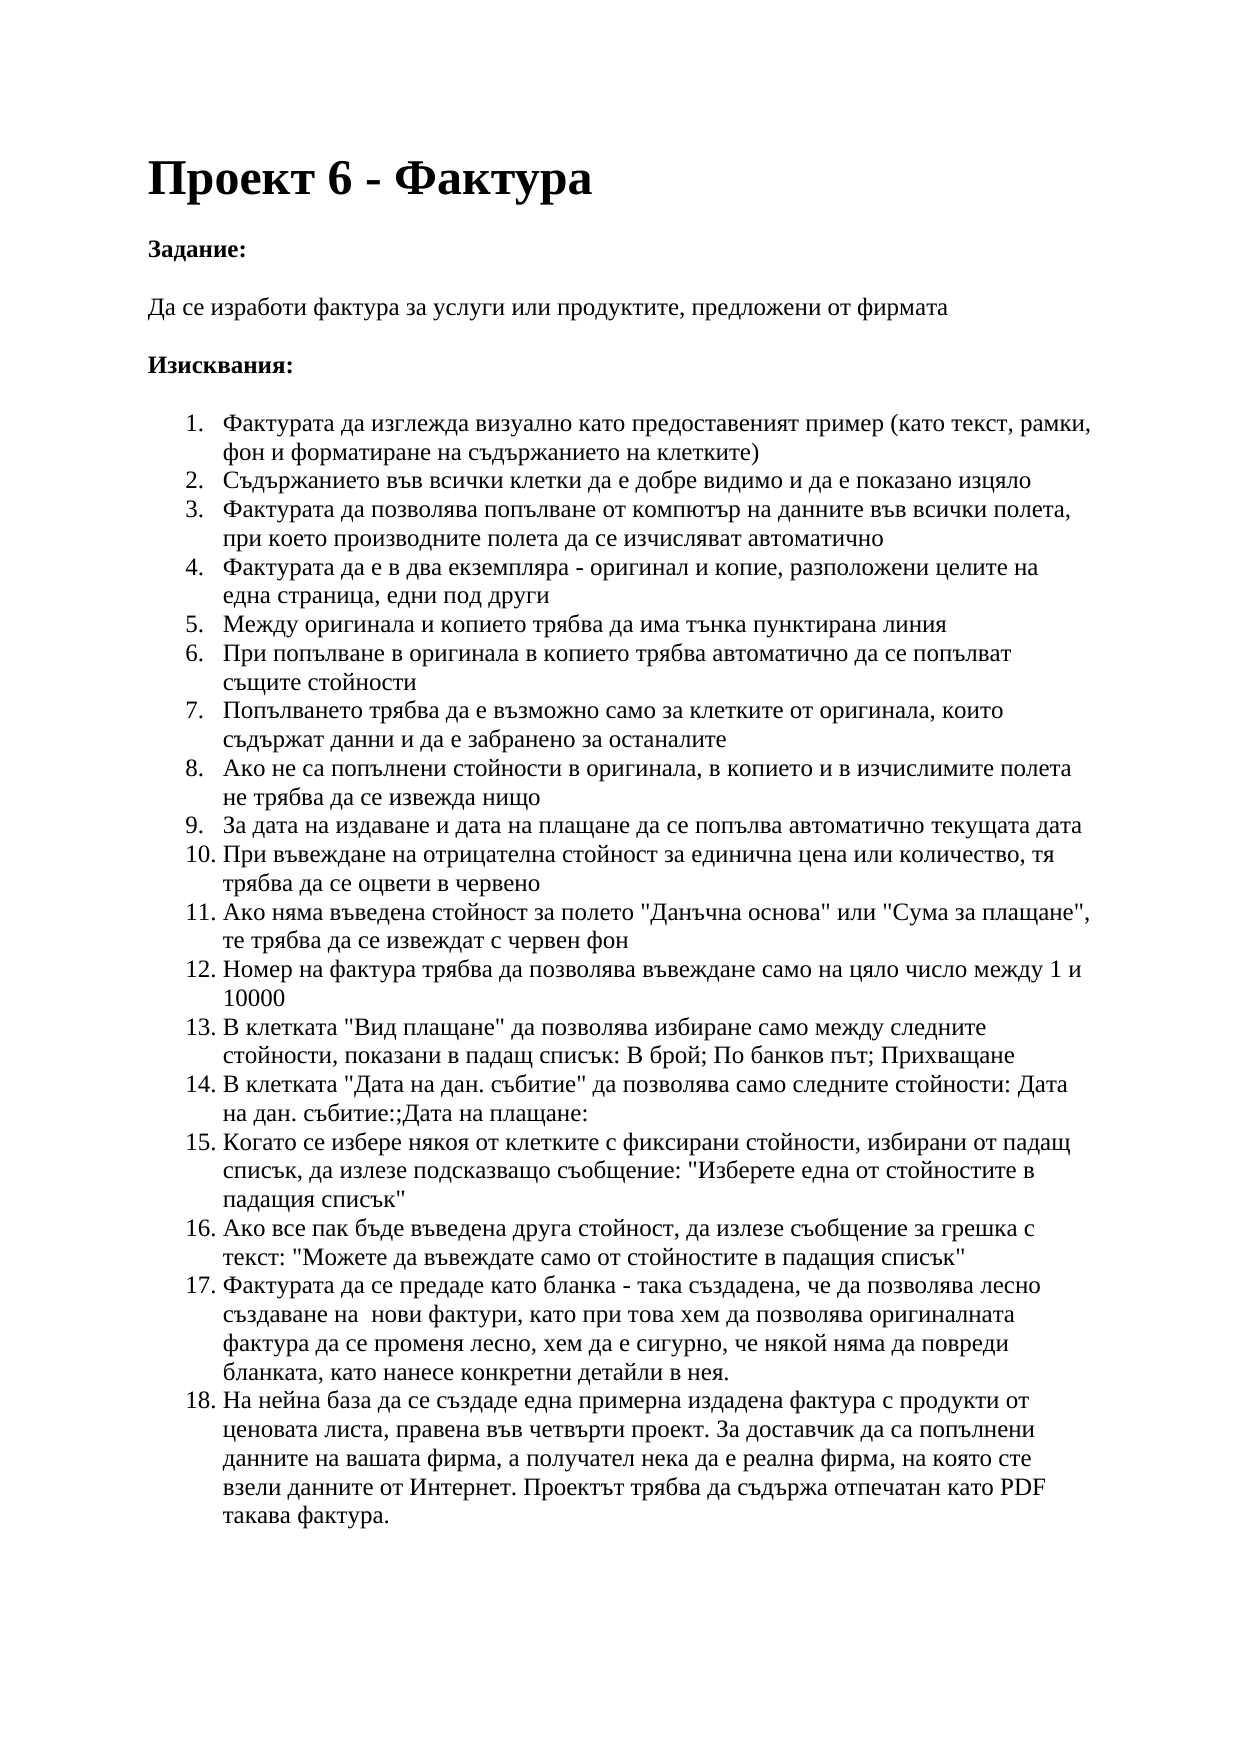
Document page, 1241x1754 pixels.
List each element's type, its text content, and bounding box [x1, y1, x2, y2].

list Попълването трябва да е възможно само за клетките от оригинала, които съдържат данни и да е забранено за останалите [185, 696, 1093, 753]
list При попълване в оригинала в копието трябва автоматично да се попълват същите стойности [185, 638, 1093, 696]
list При въвеждане на отрицателна стойност за единична цена или количество, тя трябва да се оцвети в червено [185, 839, 1093, 897]
list Фактурата да е в два екземпляра - оригинал и копие, разположени целите на една страница, едни под други [185, 552, 1093, 609]
subtitle Задание: [148, 234, 1093, 263]
list Фактурата да се предаде като бланка - така създадена, че да позволява лесно създаване на нови фактури, като при това хем да позволява оригиналната фактура да се променя лесно, хем да е сигурно, че някой няма да повреди бланката, като нанесе конкретни детайли в нея. [185, 1271, 1093, 1386]
list Фактурата да позволява попълване от компютър на данните във всички полета, при което производните полета да се изчисляват автоматично [185, 494, 1093, 552]
list Когато се избере някоя от клетките с фиксирани стойности, избирани от падащ списък, да излезе подсказващо съобщение: "Изберете една от стойностите в падащия списък" [185, 1127, 1093, 1213]
text Да се изработи фактура за услуги или продуктите, предложени от фирмата [148, 292, 1093, 321]
list Съдържанието във всички клетки да е добре видимо и да е показано изцяло [185, 466, 1093, 494]
list Фактурата да изглежда визуално като предоставеният пример (като текст, рамки, фон и форматиране на съдържанието на клетките) [185, 408, 1093, 466]
list В клетката "Вид плащане" да позволява избиране само между следните стойности, показани в падащ списък: В брой; По банков път; Прихващане [185, 1012, 1093, 1069]
list Ако все пак бъде въведена друга стойност, да излезе съобщение за грешка с текст: "Можете да въвеждате само от стойностите в падащия списък" [185, 1213, 1093, 1271]
list Ако няма въведена стойност за полето "Данъчна основа" или "Сума за плащане", те трябва да се извеждат с червен фон [185, 897, 1093, 954]
list Между оригинала и копието трябва да има тънка пунктирана линия [185, 609, 1093, 638]
list Ако не са попълнени стойности в оригинала, в копието и в изчислимите полета не трябва да се извежда нищо [185, 753, 1093, 811]
subtitle Изисквания: [148, 350, 1093, 379]
list Номер на фактура трябва да позволява въвеждане само на цяло число между 1 и 10000 [185, 954, 1093, 1012]
subtitle Проект 6 - Фактура [148, 148, 1093, 205]
list За дата на издаване и дата на плащане да се попълва автоматично текущата дата [185, 811, 1093, 839]
list В клетката "Дата на дан. събитие" да позволява само следните стойности: Дата на дан. събитие:;Дата на плащане: [185, 1069, 1093, 1127]
list На нейна база да се създаде една примерна издадена фактура с продукти от ценовата листа, правена във четвърти проект. За доставчик да са попълнени данните на вашата фирма, а получател нека да е реална фирма, на която сте взели данните от Интернет. Проектът трябва да съдържа отпечатан като PDF такава фактура. [185, 1386, 1093, 1529]
